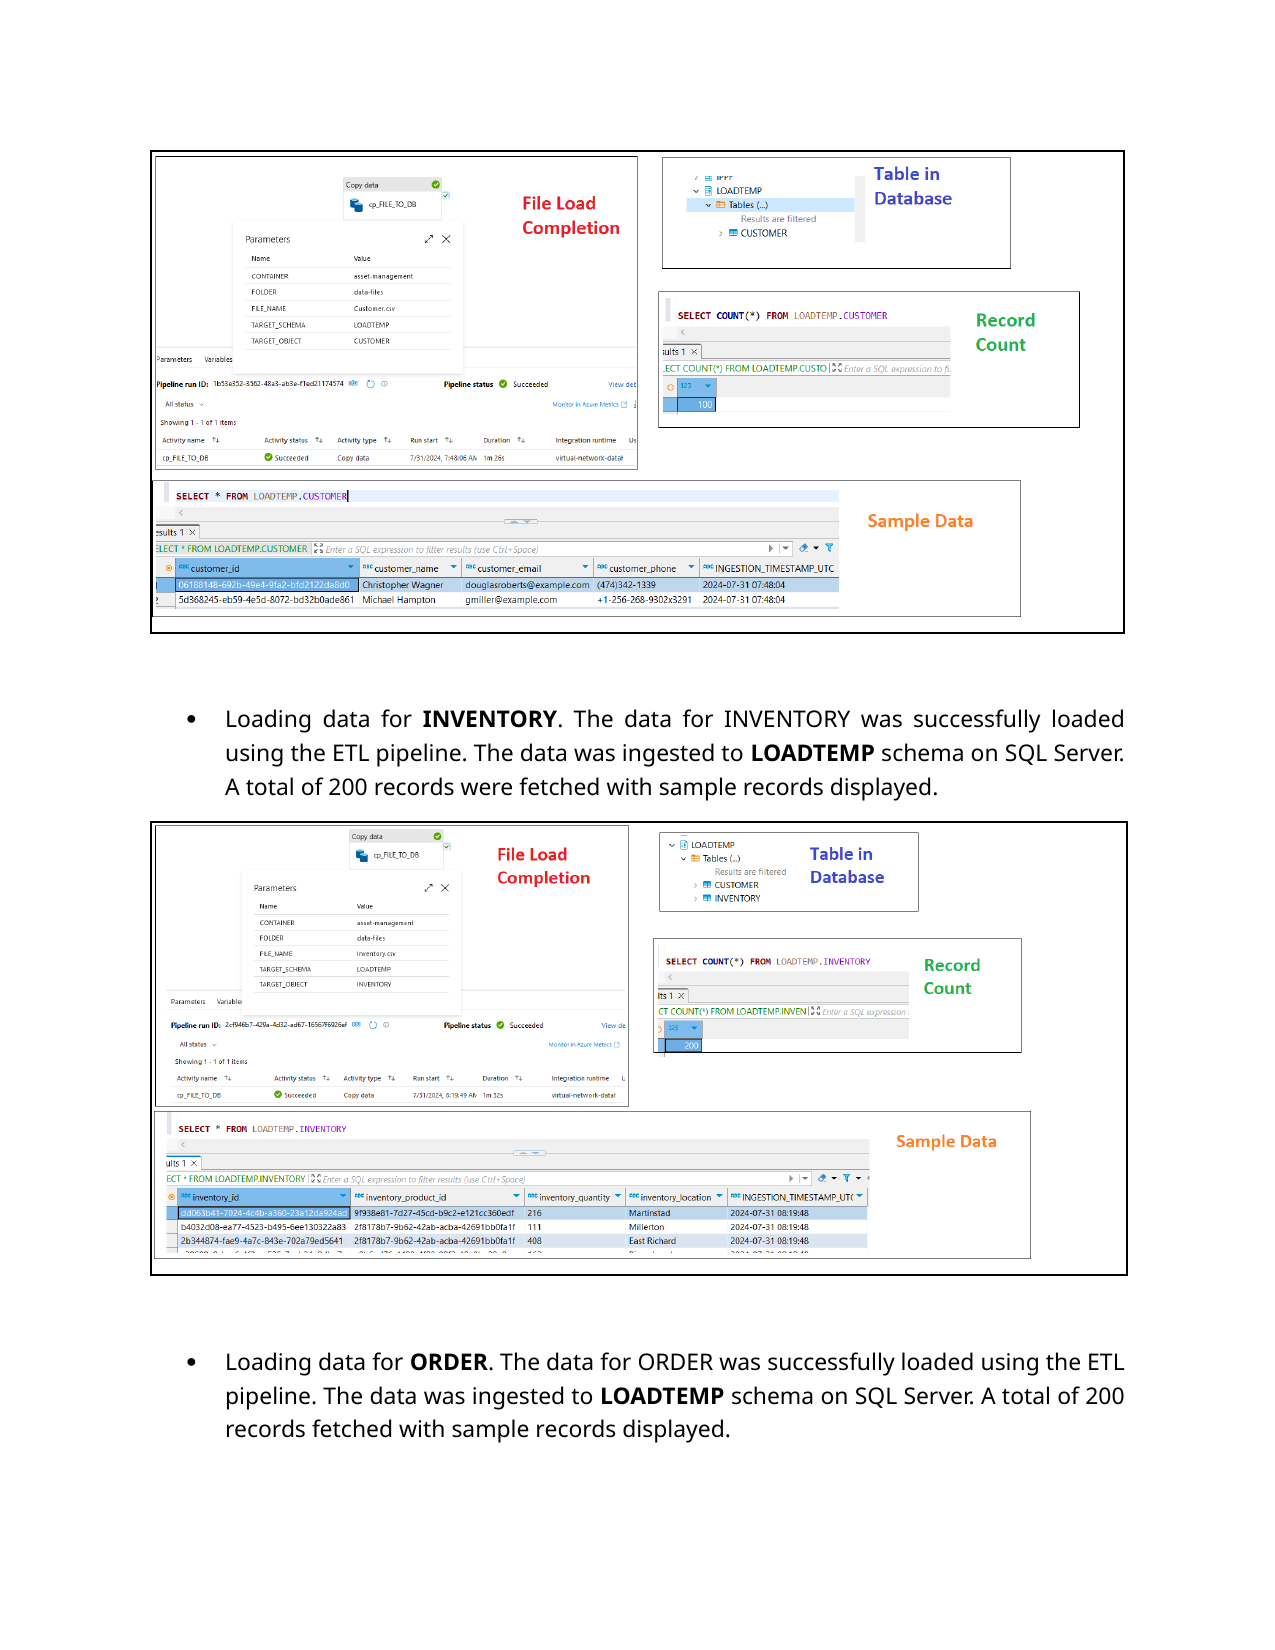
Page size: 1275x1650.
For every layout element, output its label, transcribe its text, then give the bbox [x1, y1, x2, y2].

picture [152, 152, 1123, 632]
list Loading data for ORDER. The data for ORDER was successfully loaded using the ETL pipeline. The data was ingested to LOADTEMP schema on SQL Server. A total of 200 records fetched with sample records displayed. [187, 1346, 1125, 1444]
list Loading data for INVENTORY. The data for INVENTORY was successfully loaded using the ETL pipeline. The data was ingested to LOADTEMP schema on SQL Server. A total of 200 records were fetched with sample records displayed. [187, 703, 1125, 802]
picture [152, 823, 1126, 1274]
